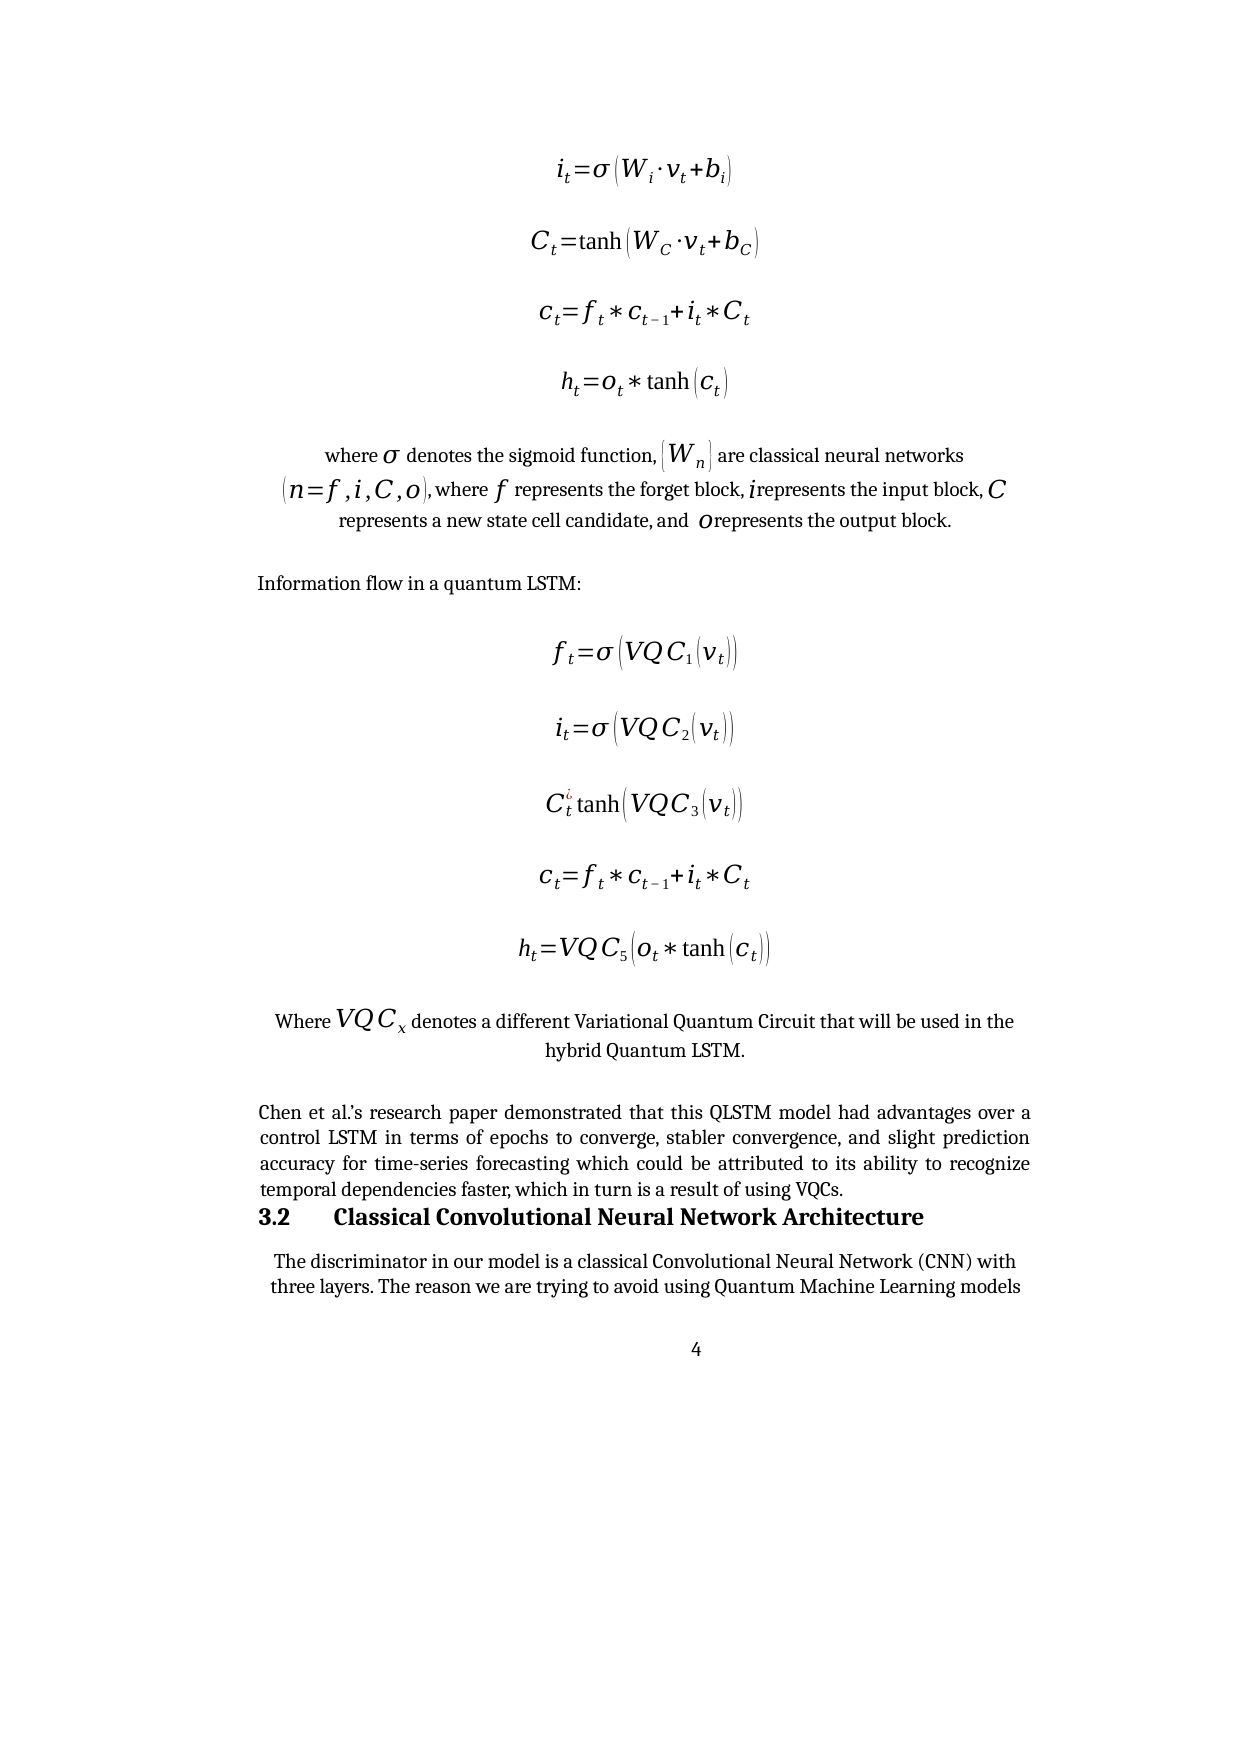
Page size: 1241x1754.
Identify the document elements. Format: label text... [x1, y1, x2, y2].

text Where denotes a different Variational Quantum Circuit that will be used in the hybrid Quantum LSTM. [257, 1006, 1032, 1063]
text where denotes the sigmoid function, are classical neural networks , where represents the forget block, represents the input block, represents a new state cell candidate, and represents the output block. [257, 438, 1032, 535]
subtitle Classical Convolutional Neural Network Architecture [259, 1203, 1032, 1232]
text Chen et al.’s research paper demonstrated that this QLSTM model had advantages over a control LSTM in terms of epochs to converge, stabler convergence, and slight prediction accuracy for time-series forecasting which could be attributed to its ability to recognize temporal dependencies faster, which in turn is a result of using VQCs. [259, 1100, 1032, 1201]
text Information flow in a quantum LSTM: [257, 572, 1032, 596]
